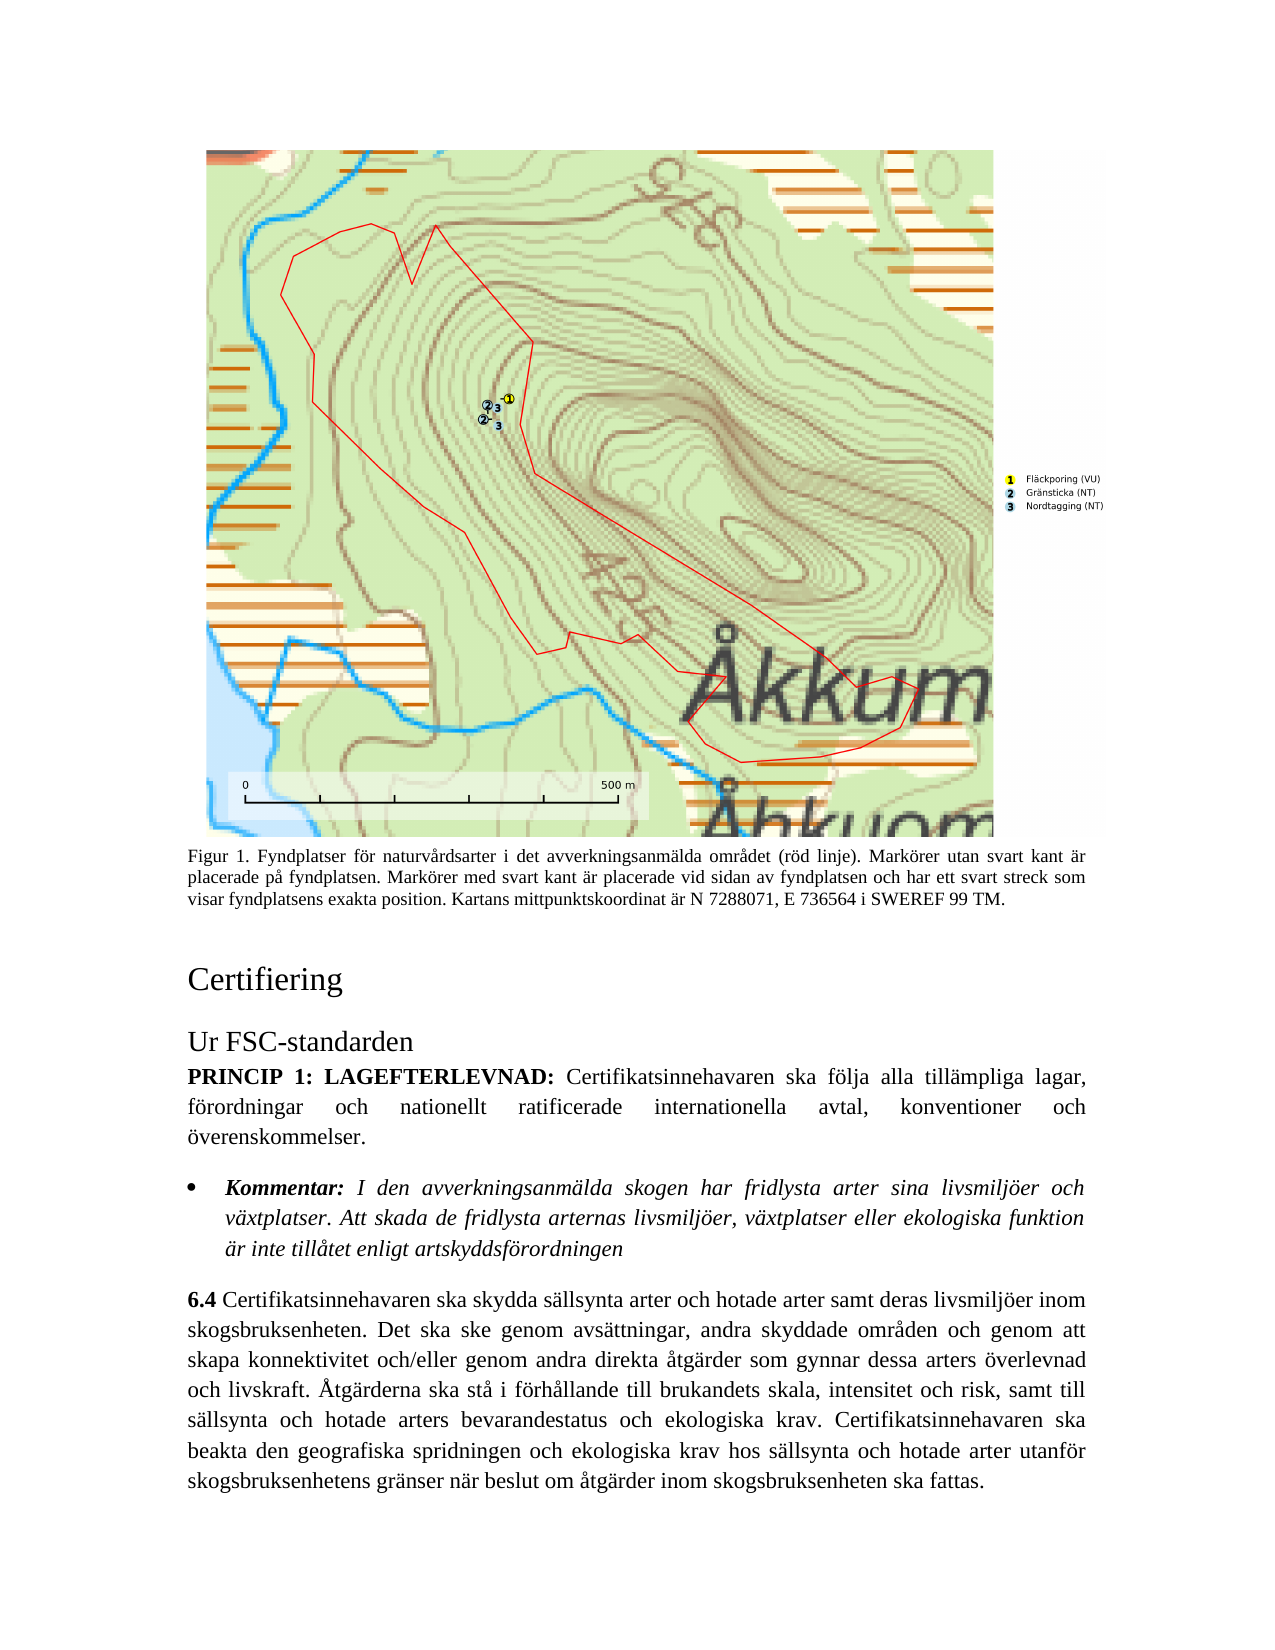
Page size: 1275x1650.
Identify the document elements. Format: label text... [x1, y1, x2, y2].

list Kommentar: I den avverkningsanmälda skogen har fridlysta arter sina livsmiljöer och växtplatser. Att skada de fridlysta arternas livsmiljöer, växtplatser eller ekologiska funktion är inte tillåtet enligt artskyddsförordningen [187, 1174, 1087, 1261]
text 6.4 Certifikatsinnehavaren ska skydda sällsynta arter och hotade arter samt deras livsmiljöer inom skogsbruksenheten. Det ska ske genom avsättningar, andra skyddade områden och genom att skapa konnektivitet och/eller genom andra direkta åtgärder som gynnar dessa arters överlevnad och livskraft. Åtgärderna ska stå i förhållande till brukandets skala, intensitet och risk, samt till sällsynta och hotade arters bevarandestatus och ekologiska krav. Certifikatsinnehavaren ska beakta den geografiska spridningen och ekologiska krav hos sällsynta och hotade arter utanför skogsbruksenhetens gränser när beslut om åtgärder inom skogsbruksenheten ska fattas. [187, 1286, 1087, 1493]
subtitle Certifiering [187, 959, 1087, 998]
text PRINCIP 1: LAGEFTERLEVNAD: Certifikatsinnehavaren ska följa alla tillämpliga lagar, förordningar och nationellt ratificerade internationella avtal, konventioner och överenskommelser. [187, 1063, 1087, 1149]
subtitle Ur FSC-standarden [187, 1024, 1087, 1058]
text Figur 1. Fyndplatser för naturvårdsarter i det avverkningsanmälda området (röd linje). Markörer utan svart kant är placerade på fyndplatsen. Markörer med svart kant är placerade vid sidan av fyndplatsen och har ett svart streck som visar fyndplatsens exakta position. Kartans mittpunktskoordinat är N 7288071, E 736564 i SWEREF 99 TM. [187, 844, 1087, 909]
picture [206, 150, 1107, 837]
